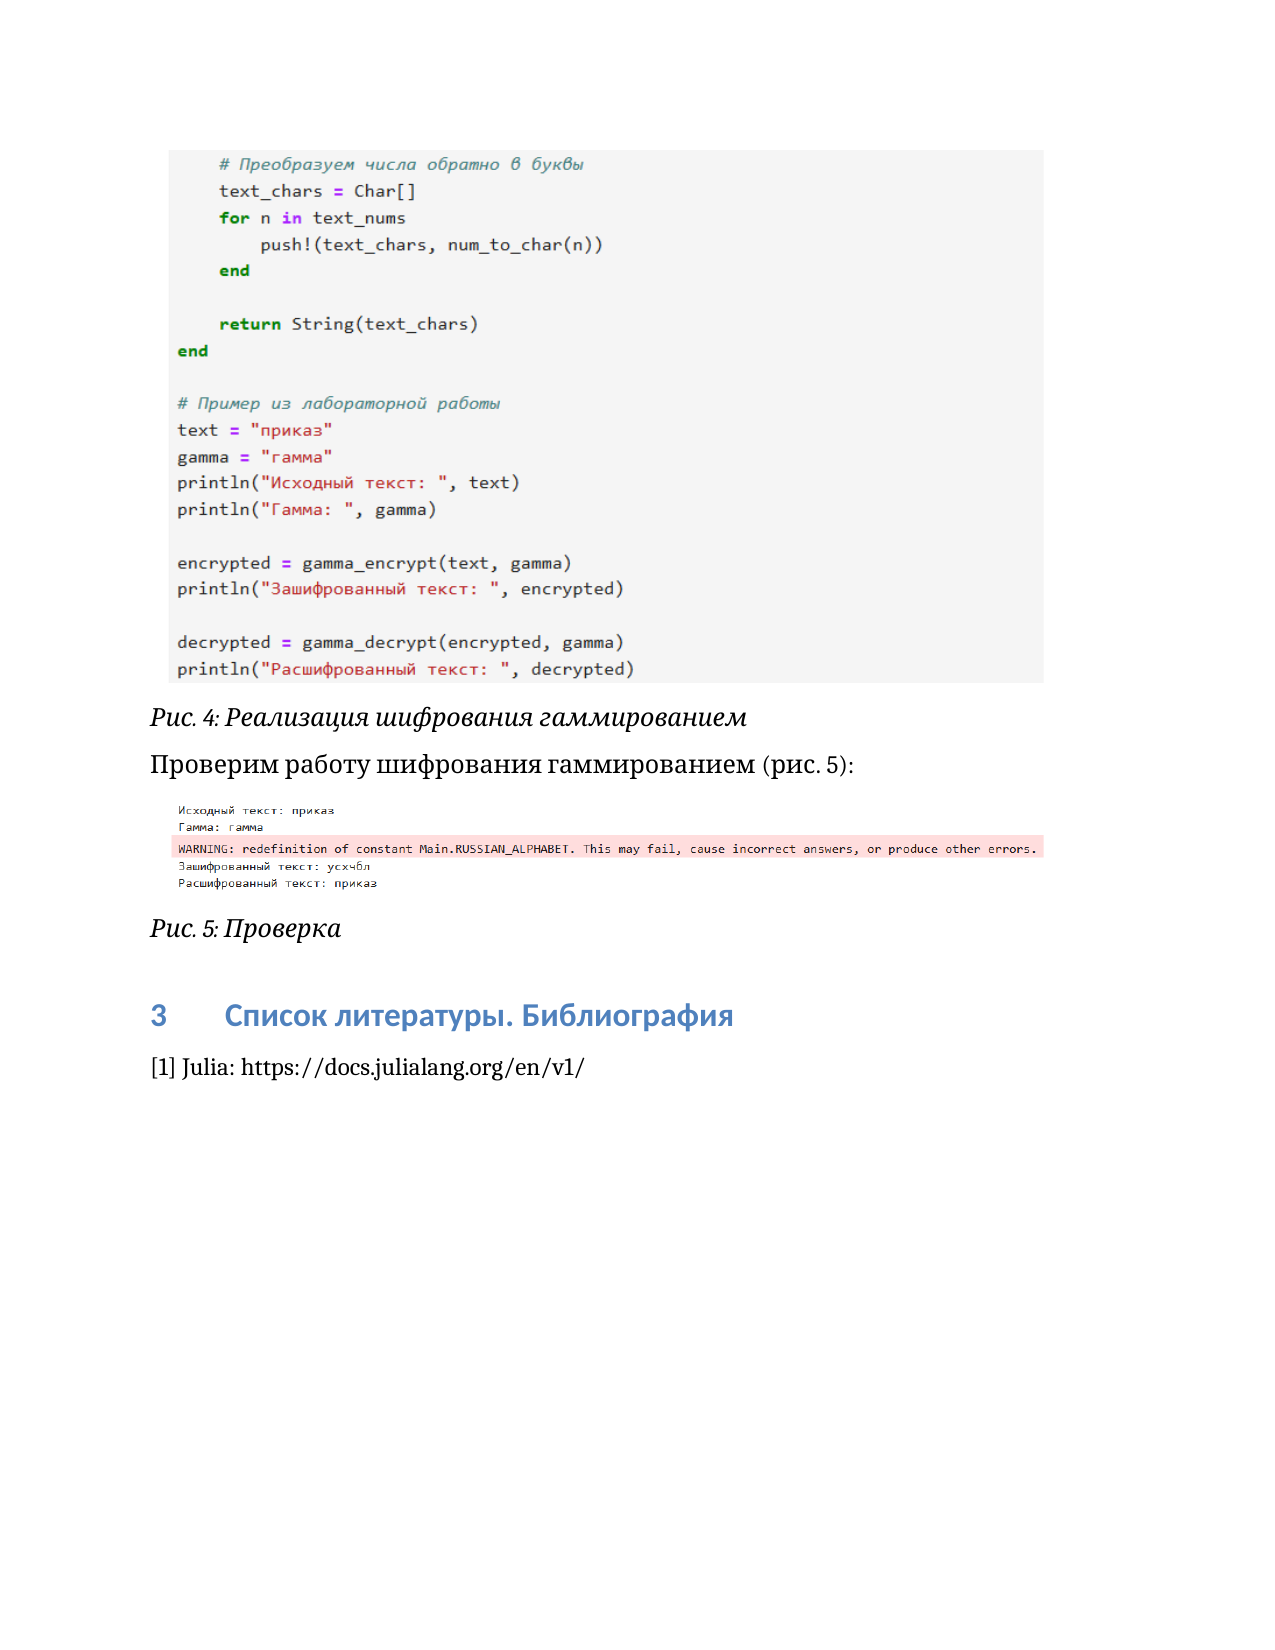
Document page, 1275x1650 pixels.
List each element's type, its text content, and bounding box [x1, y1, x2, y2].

text [1] Julia: https://docs.julialang.org/en/v1/ [150, 1053, 1125, 1082]
text Рис. 4: Реализация шифрования гаммированием [150, 704, 1125, 732]
picture [168, 798, 1044, 894]
text Рис. 5: Проверка [150, 915, 1125, 943]
text Проверим работу шифрования гаммированием (рис. 5): [150, 751, 1125, 780]
subtitle 3 Список литературы. Библиография [150, 993, 1125, 1034]
picture [168, 150, 1044, 683]
